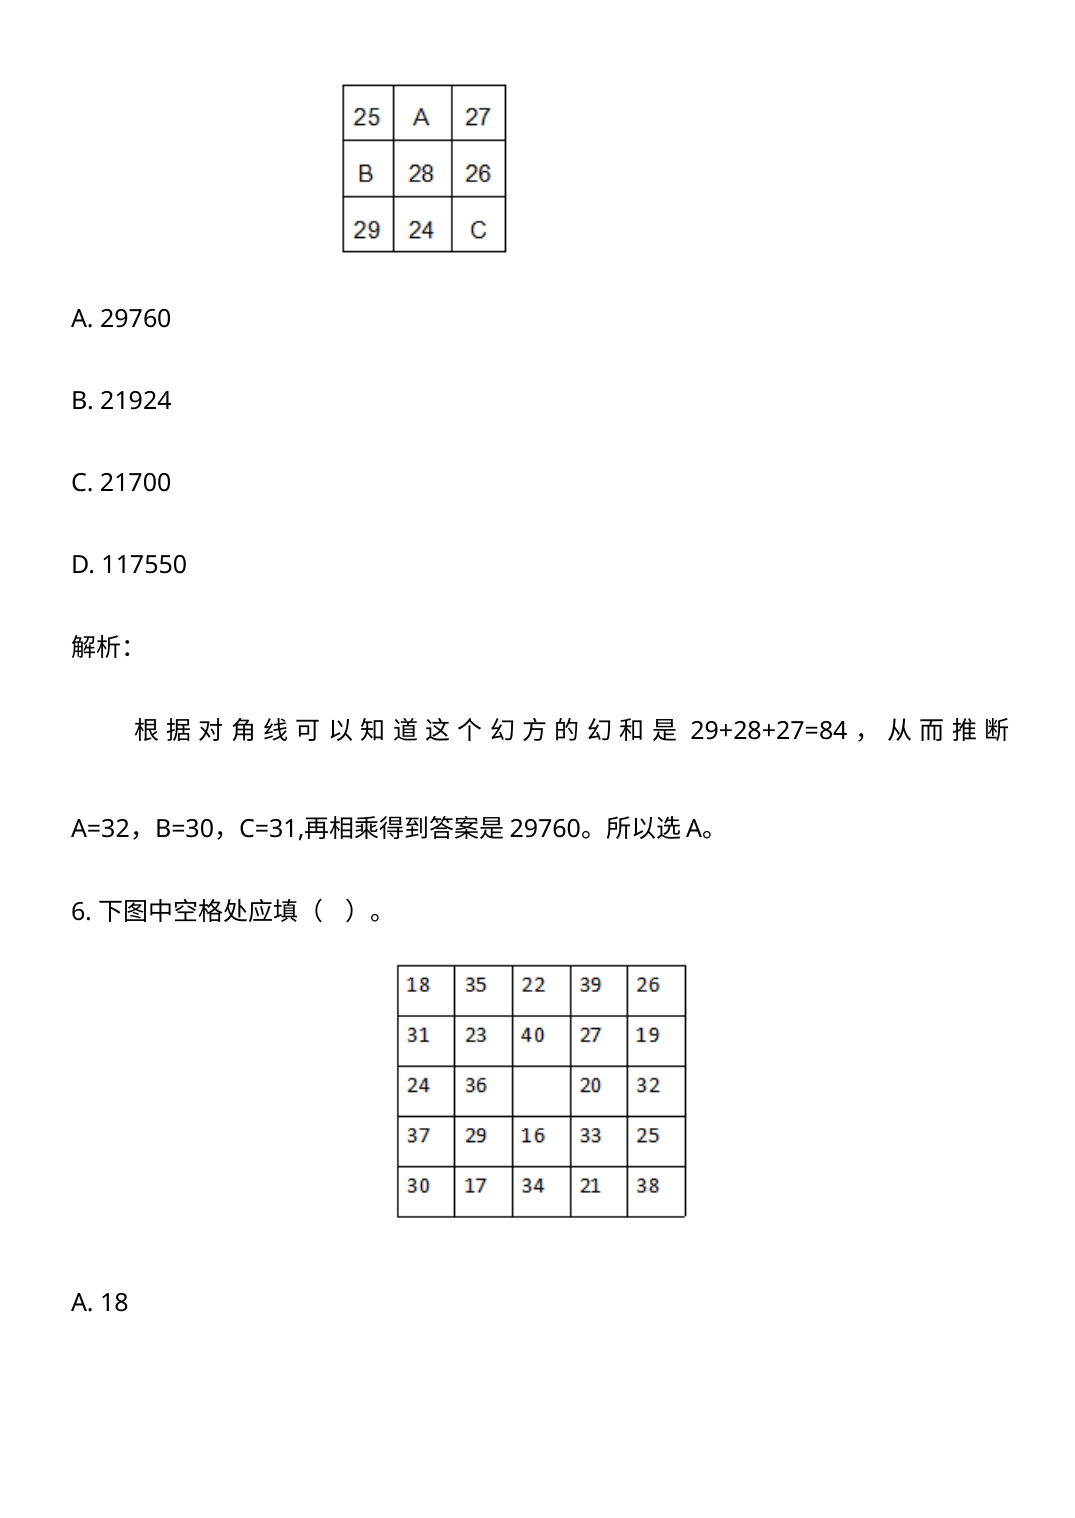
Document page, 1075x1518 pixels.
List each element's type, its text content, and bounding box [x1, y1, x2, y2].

picture [388, 960, 696, 1229]
text B. 21924 [71, 367, 1010, 432]
text C. 21700 [71, 449, 1010, 514]
text D. 117550 [71, 531, 1010, 596]
text 解析： [71, 613, 1010, 678]
text A. 18 [71, 1269, 1010, 1334]
text 根据对角线可以知道这个幻方的幻和是29+28+27=84，从而推断A=32，B=30，C=31,再相乘得到答案是29760。所以选A。 [71, 696, 1010, 859]
text A. 29760 [71, 285, 1010, 350]
picture [338, 77, 516, 259]
text 6. 下图中空格处应填（ ）。 [71, 877, 1010, 942]
